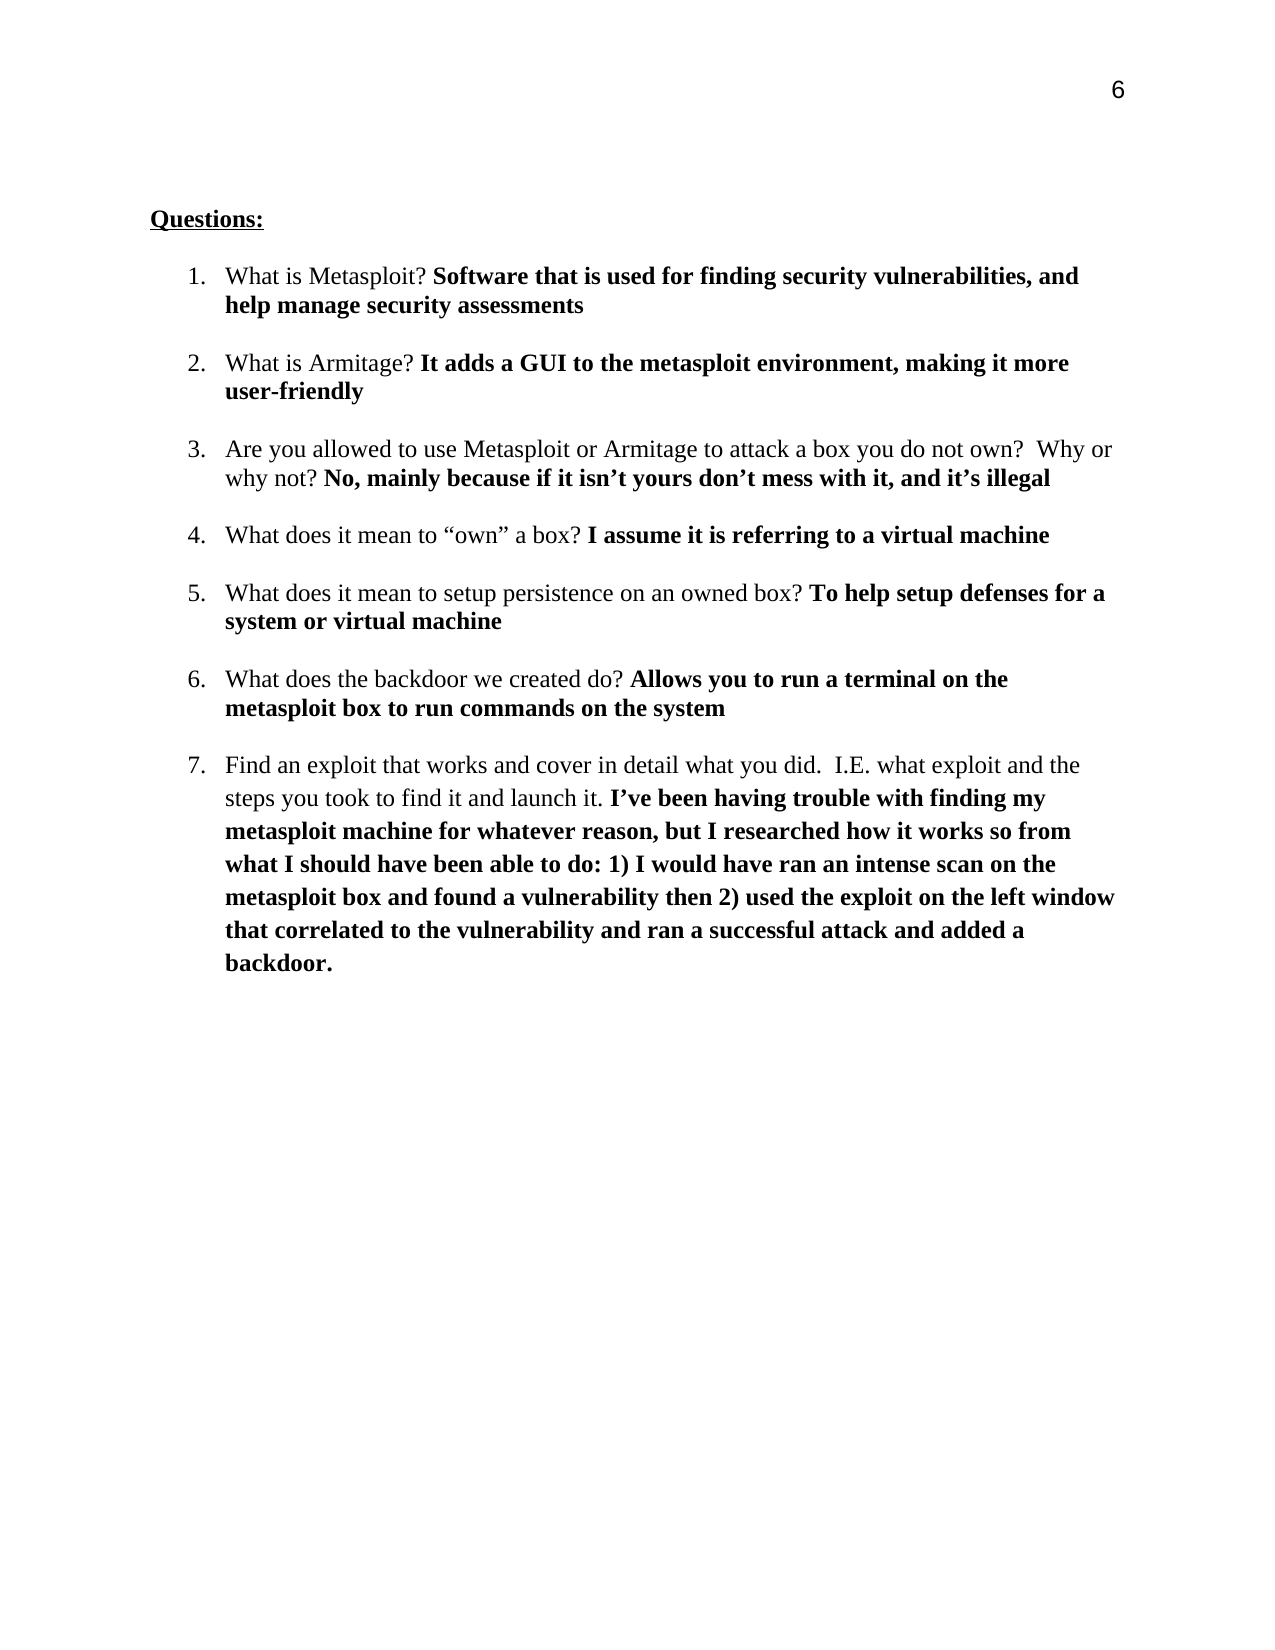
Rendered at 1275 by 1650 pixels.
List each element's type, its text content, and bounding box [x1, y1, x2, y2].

text Questions: [150, 204, 1125, 233]
list What does the backdoor we created do? Allows you to run a terminal on the metasploit box to run commands on the system [187, 664, 1125, 721]
list What is Armitage? It adds a GUI to the metasploit environment, making it more user-friendly [187, 348, 1125, 405]
list Find an exploit that works and cover in detail what you did. I.E. what exploit and the steps you took to find it and launch it. I’ve been having trouble with finding my metasploit machine for whatever reason, but I researched how it works so from what I should have been able to do: 1) I would have ran an intense scan on the metasploit box and found a vulnerability then 2) used the exploit on the left window that correlated to the vulnerability and ran a successful attack and added a backdoor. [187, 750, 1125, 977]
list What is Metasploit? Software that is used for finding security vulnerabilities, and help manage security assessments [187, 261, 1125, 319]
list What does it mean to “own” a box? I assume it is referring to a virtual machine [187, 520, 1125, 549]
list What does it mean to setup persistence on an owned box? To help setup defenses for a system or virtual machine [187, 578, 1125, 635]
list Are you allowed to use Metasploit or Armitage to attack a box you do not own? Why or why not? No, mainly because if it isn’t yours don’t mess with it, and it’s illegal [187, 434, 1125, 491]
